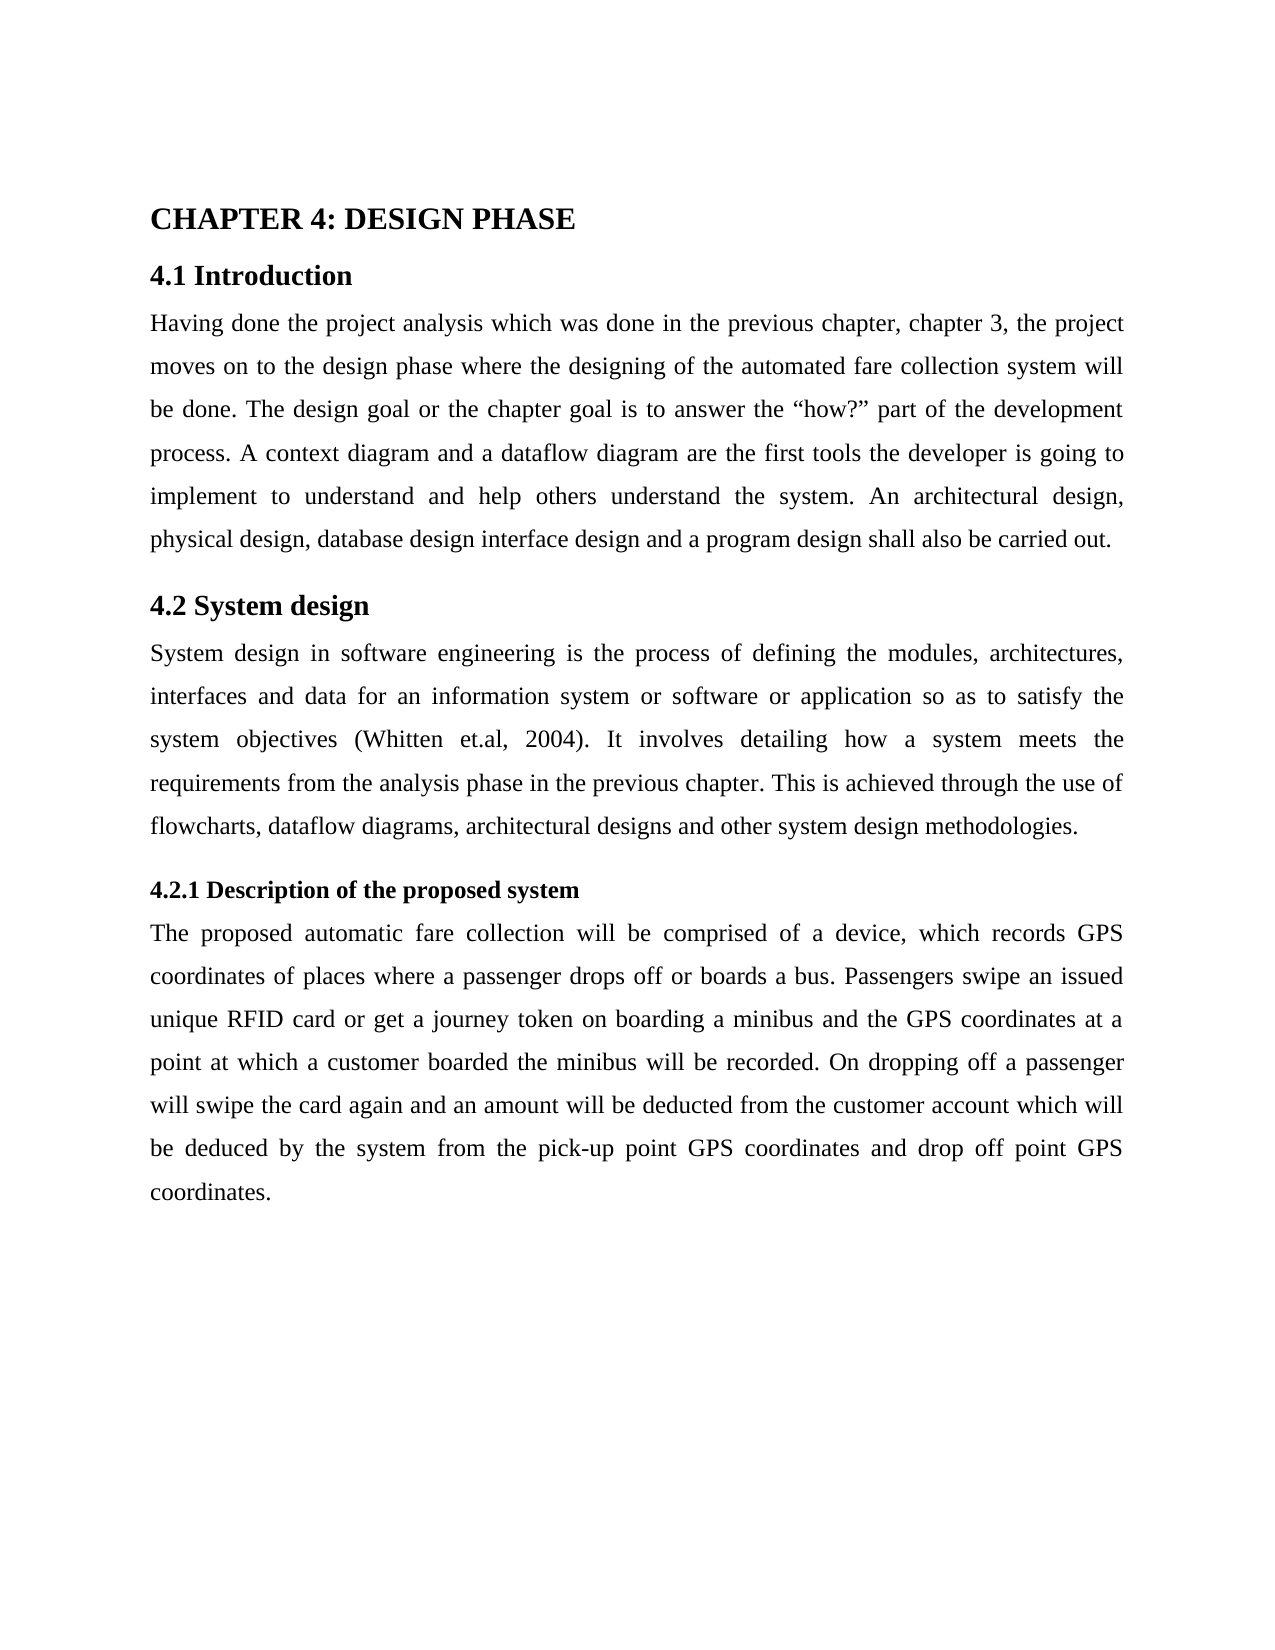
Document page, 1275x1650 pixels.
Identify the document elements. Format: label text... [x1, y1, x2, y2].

subtitle 4.1 Introduction [150, 258, 1125, 292]
text The proposed automatic fare collection will be comprised of a device, which records GPS coordinates of places where a passenger drops off or boards a bus. Passengers swipe an issued unique RFID card or get a journey token on boarding a minibus and the GPS coordinates at a point at which a customer boarded the minibus will be recorded. On dropping off a passenger will swipe the card again and an amount will be deducted from the customer account which will be deduced by the system from the pick-up point GPS coordinates and drop off point GPS coordinates. [150, 918, 1125, 1205]
text Having done the project analysis which was done in the previous chapter, chapter 3, the project moves on to the design phase where the designing of the automated fare collection system will be done. The design goal or the chapter goal is to answer the “how?” part of the development process. A context diagram and a dataflow diagram are the first tools the developer is going to implement to understand and help others understand the system. An architectural design, physical design, database design interface design and a program design shall also be carried out. [150, 308, 1125, 553]
subtitle 4.2.1 Description of the proposed system [150, 875, 1125, 903]
subtitle 4.2 System design [150, 588, 1125, 621]
subtitle CHAPTER 4: DESIGN PHASE [150, 200, 1125, 236]
text System design in software engineering is the process of defining the modules, architectures, interfaces and data for an information system or software or application so as to satisfy the system objectives (Whitten et.al, 2004). It involves detailing how a system meets the requirements from the analysis phase in the previous chapter. This is achieved through the use of flowcharts, dataflow diagrams, architectural designs and other system design methodologies. [150, 638, 1125, 839]
